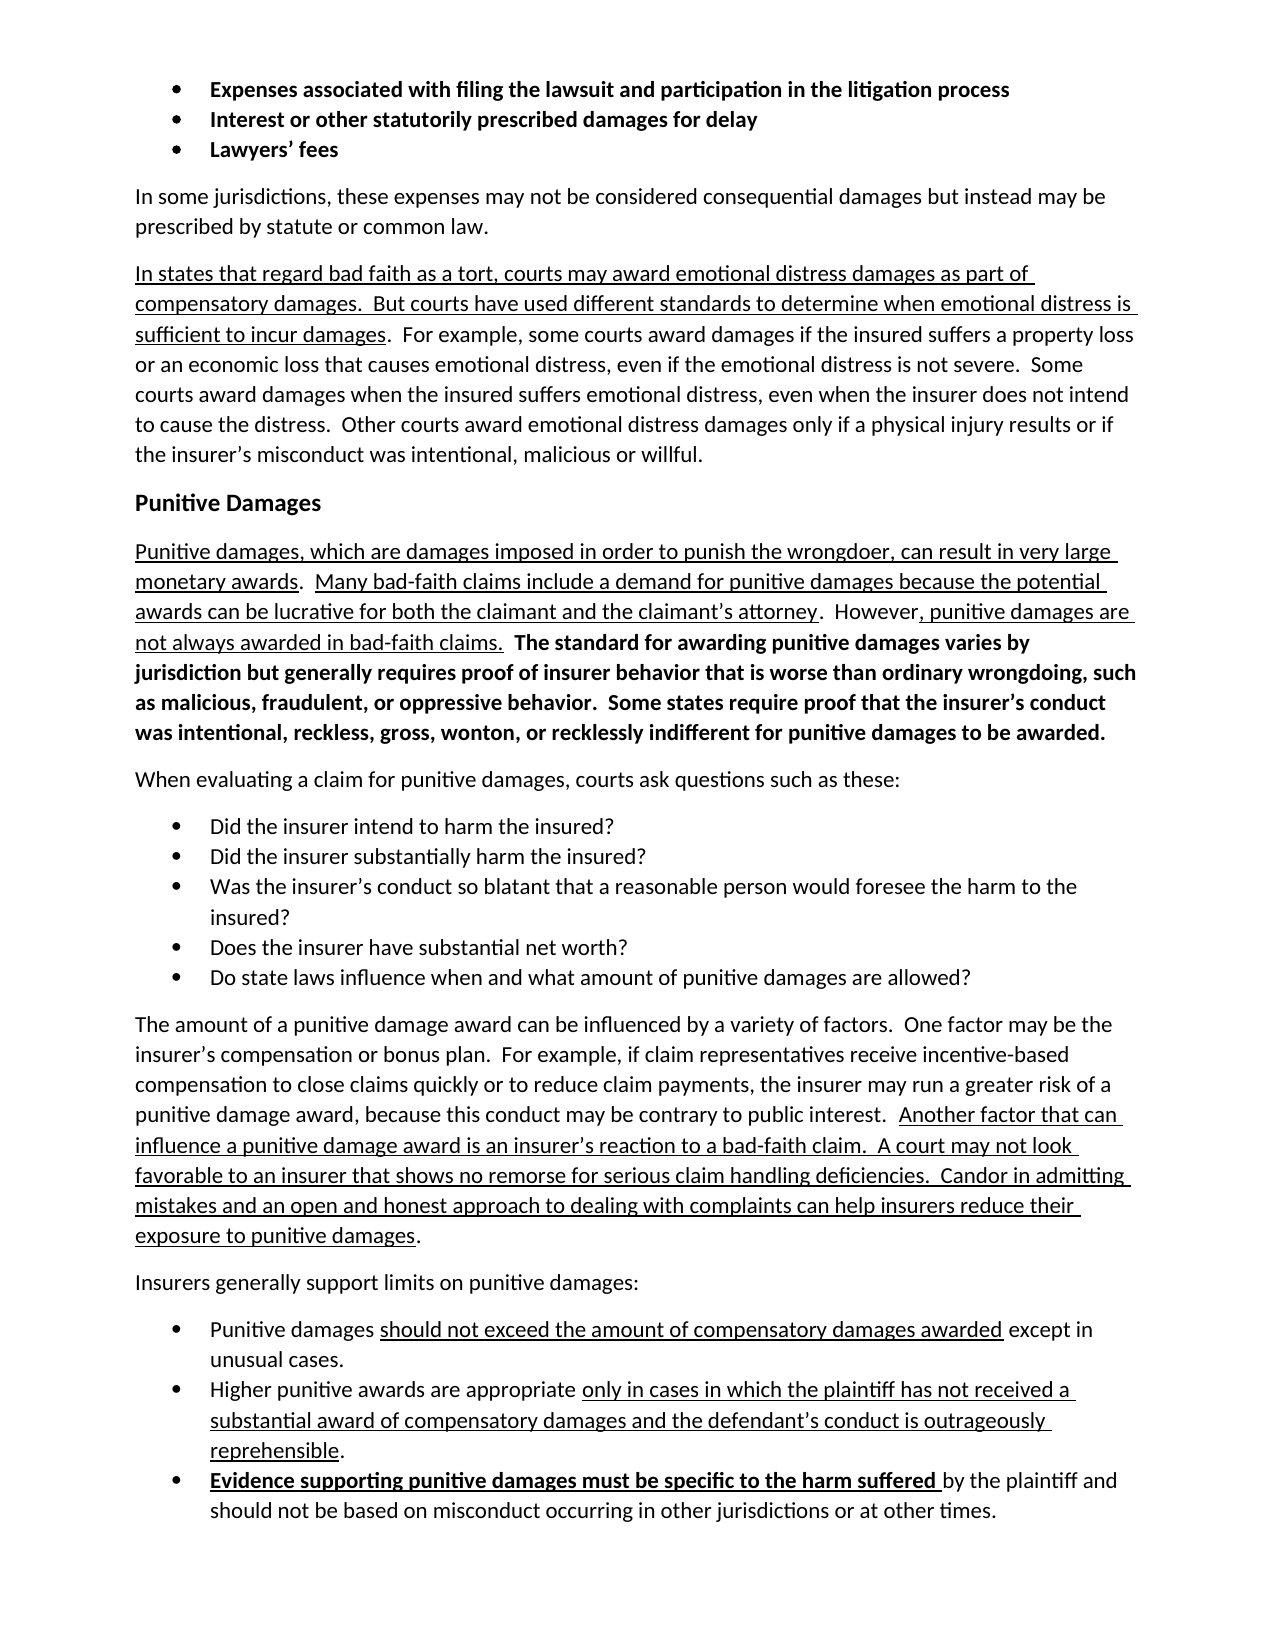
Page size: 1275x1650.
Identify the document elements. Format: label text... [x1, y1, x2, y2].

text In some jurisdictions, these expenses may not be considered consequential damages but instead may be prescribed by statute or common law. [135, 182, 1140, 241]
list Did the insurer intend to harm the insured? [172, 812, 1140, 840]
list Was the insurer’s conduct so blatant that a reasonable person would foresee the harm to the insured? [172, 872, 1140, 931]
text Punitive damages, which are damages imposed in order to punish the wrongdoer, can result in very large monetary awards. Many bad-faith claims include a demand for punitive damages because the potential awards can be lucrative for both the claimant and the claimant’s attorney. However, punitive damages are not always awarded in bad-faith claims. The standard for awarding punitive damages varies by jurisdiction but generally requires proof of insurer behavior that is worse than ordinary wrongdoing, such as malicious, fraudulent, or oppressive behavior. Some states require proof that the insurer’s conduct was intentional, reckless, gross, wonton, or recklessly indifferent for punitive damages to be awarded. [135, 537, 1140, 746]
list Does the insurer have substantial net worth? [172, 933, 1140, 961]
list Do state laws influence when and what amount of punitive damages are allowed? [172, 963, 1140, 991]
list Punitive damages should not exceed the amount of compensatory damages awarded except in unusual cases. [172, 1315, 1140, 1373]
list Expenses associated with filing the lawsuit and participation in the litigation process [172, 75, 1140, 103]
text The amount of a punitive damage award can be influenced by a variety of factors. One factor may be the insurer’s compensation or bonus plan. For example, if claim representatives receive incentive-based compensation to close claims quickly or to reduce claim payments, the insurer may run a greater risk of a punitive damage award, because this conduct may be contrary to public interest. Another factor that can influence a punitive damage award is an insurer’s reaction to a bad-faith claim. A court may not look favorable to an insurer that shows no remorse for serious claim handling deficiencies. Candor in admitting mistakes and an open and honest approach to dealing with complaints can help insurers reduce their exposure to punitive damages. [135, 1010, 1140, 1249]
list Higher punitive awards are appropriate only in cases in which the plaintiff has not received a substantial award of compensatory damages and the defendant’s conduct is outrageously reprehensible. [172, 1376, 1140, 1464]
text When evaluating a claim for punitive damages, courts ask questions such as these: [135, 765, 1140, 793]
list Lawyers’ fees [172, 135, 1140, 163]
text Insurers generally support limits on punitive damages: [135, 1268, 1140, 1296]
text Punitive Damages [135, 487, 1140, 518]
list Did the insurer substantially harm the insured? [172, 842, 1140, 870]
text In states that regard bad faith as a tort, courts may award emotional distress damages as part of compensatory damages. But courts have used different standards to determine when emotional distress is sufficient to incur damages. For example, some courts award damages if the insured suffers a property loss or an economic loss that causes emotional distress, even if the emotional distress is not severe. Some courts award damages when the insured suffers emotional distress, even when the insurer does not intend to cause the distress. Other courts award emotional distress damages only if a physical injury results or if the insurer’s misconduct was intentional, malicious or willful. [135, 259, 1140, 469]
list Evidence supporting punitive damages must be specific to the harm suffered by the plaintiff and should not be based on misconduct occurring in other jurisdictions or at other times. [172, 1466, 1140, 1524]
list Interest or other statutorily prescribed damages for delay [172, 105, 1140, 133]
